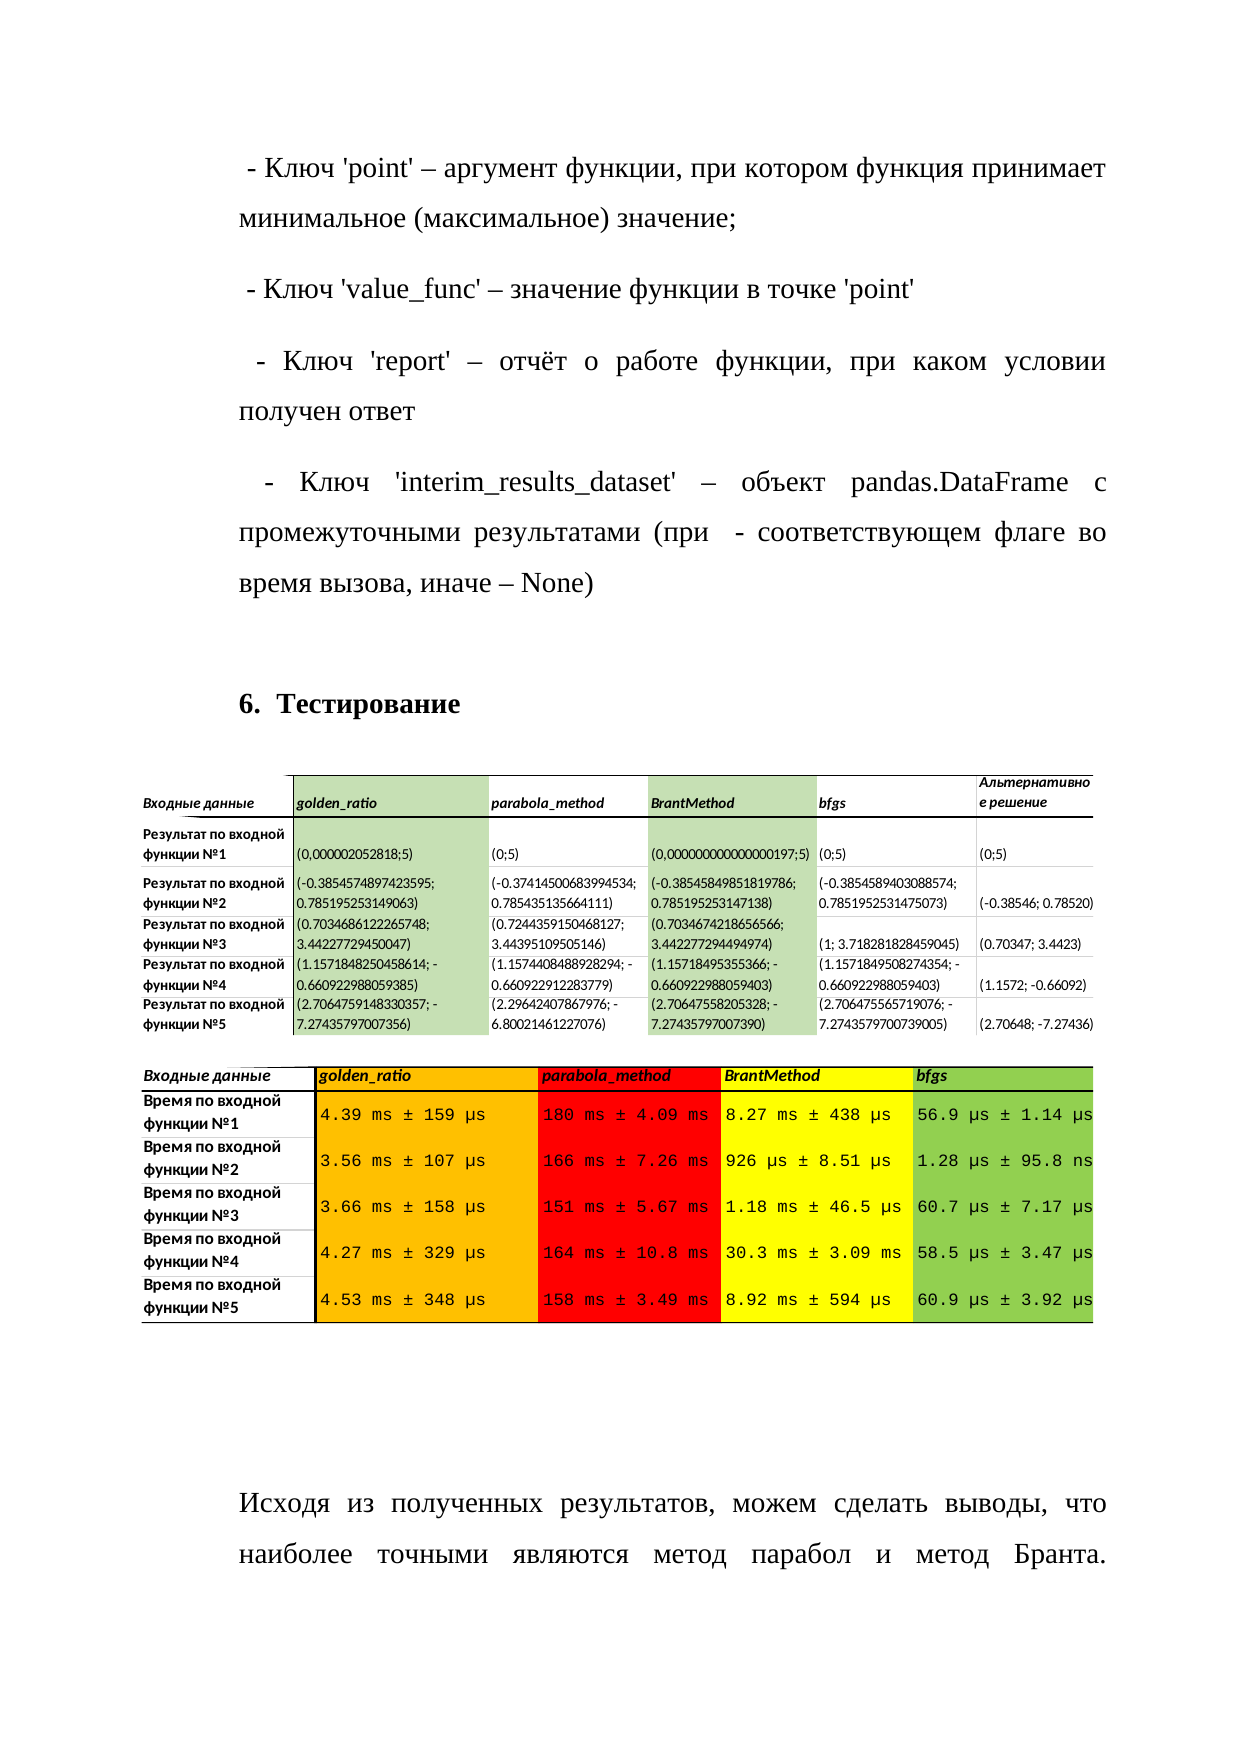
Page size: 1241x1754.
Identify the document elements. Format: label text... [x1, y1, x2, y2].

text - Ключ 'value_func' – значение функции в точке 'point' [239, 271, 1107, 305]
text - Ключ 'report' – отчёт о работе функции, при каком условии получен ответ [239, 343, 1107, 426]
text - Ключ 'point' – аргумент функции, при котором функция принимает минимальное (максимальное) значение; [239, 150, 1107, 234]
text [239, 1486, 1107, 1569]
text - Ключ 'interim_results_dataset' – объект pandas.DataFrame с промежуточными результатами (при - соответствующем флаге во время вызова, иначе – None) [239, 464, 1107, 598]
list Тестирование [239, 686, 1107, 720]
